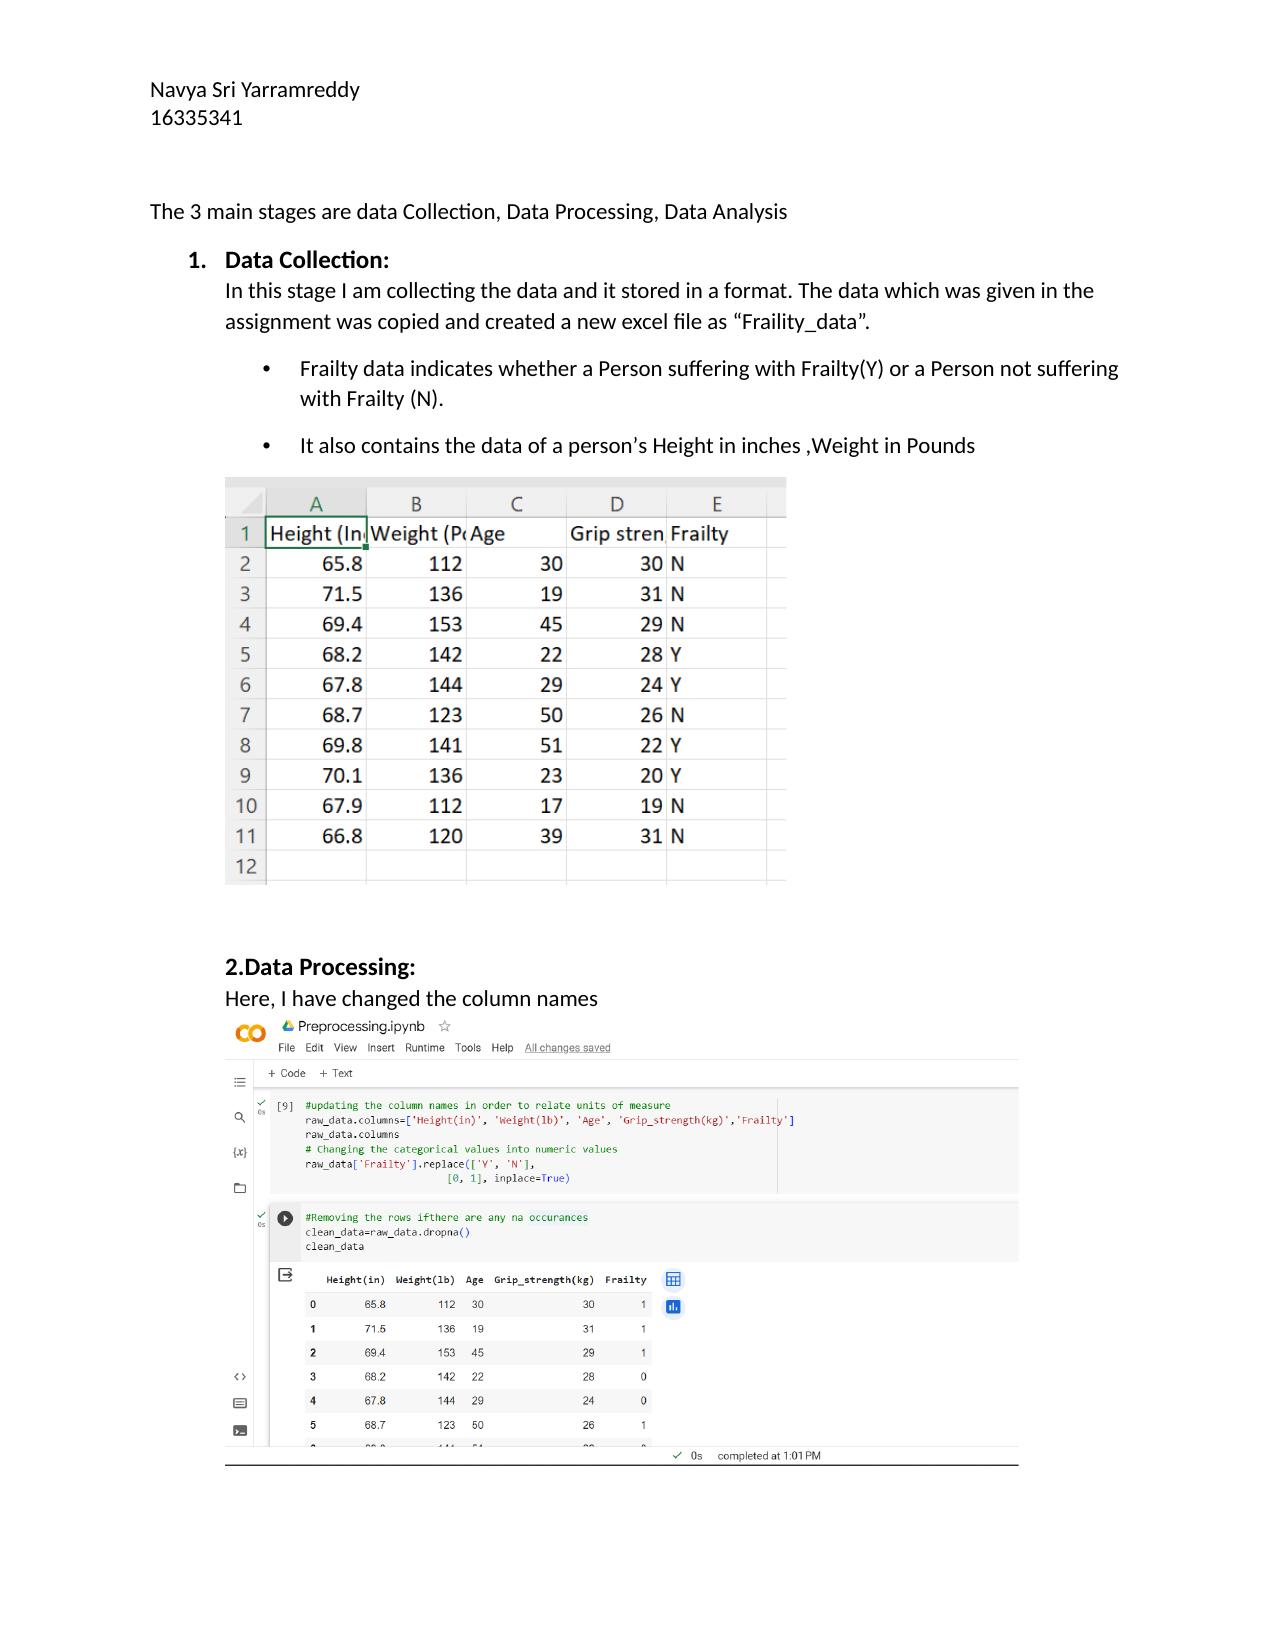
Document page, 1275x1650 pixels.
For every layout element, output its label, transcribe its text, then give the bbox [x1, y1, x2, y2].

list It also contains the data of a person’s Height in inches ,Weight in Pounds [262, 431, 1125, 459]
list Here, I have changed the column names [225, 984, 1125, 1012]
picture [225, 477, 787, 885]
list In this stage I am collecting the data and it stored in a format. The data which was given in the assignment was copied and created a new excel file as “Fraility_data”. [225, 277, 1125, 335]
text The 3 main stages are data Collection, Data Processing, Data Analysis [150, 197, 1125, 225]
list Data Collection: [187, 244, 1125, 274]
list 2.Data Processing: [225, 951, 1125, 981]
list Frailty data indicates whether a Person suffering with Frailty(Y) or a Person not suffering with Frailty (N). [262, 354, 1125, 412]
picture [225, 1013, 1019, 1466]
